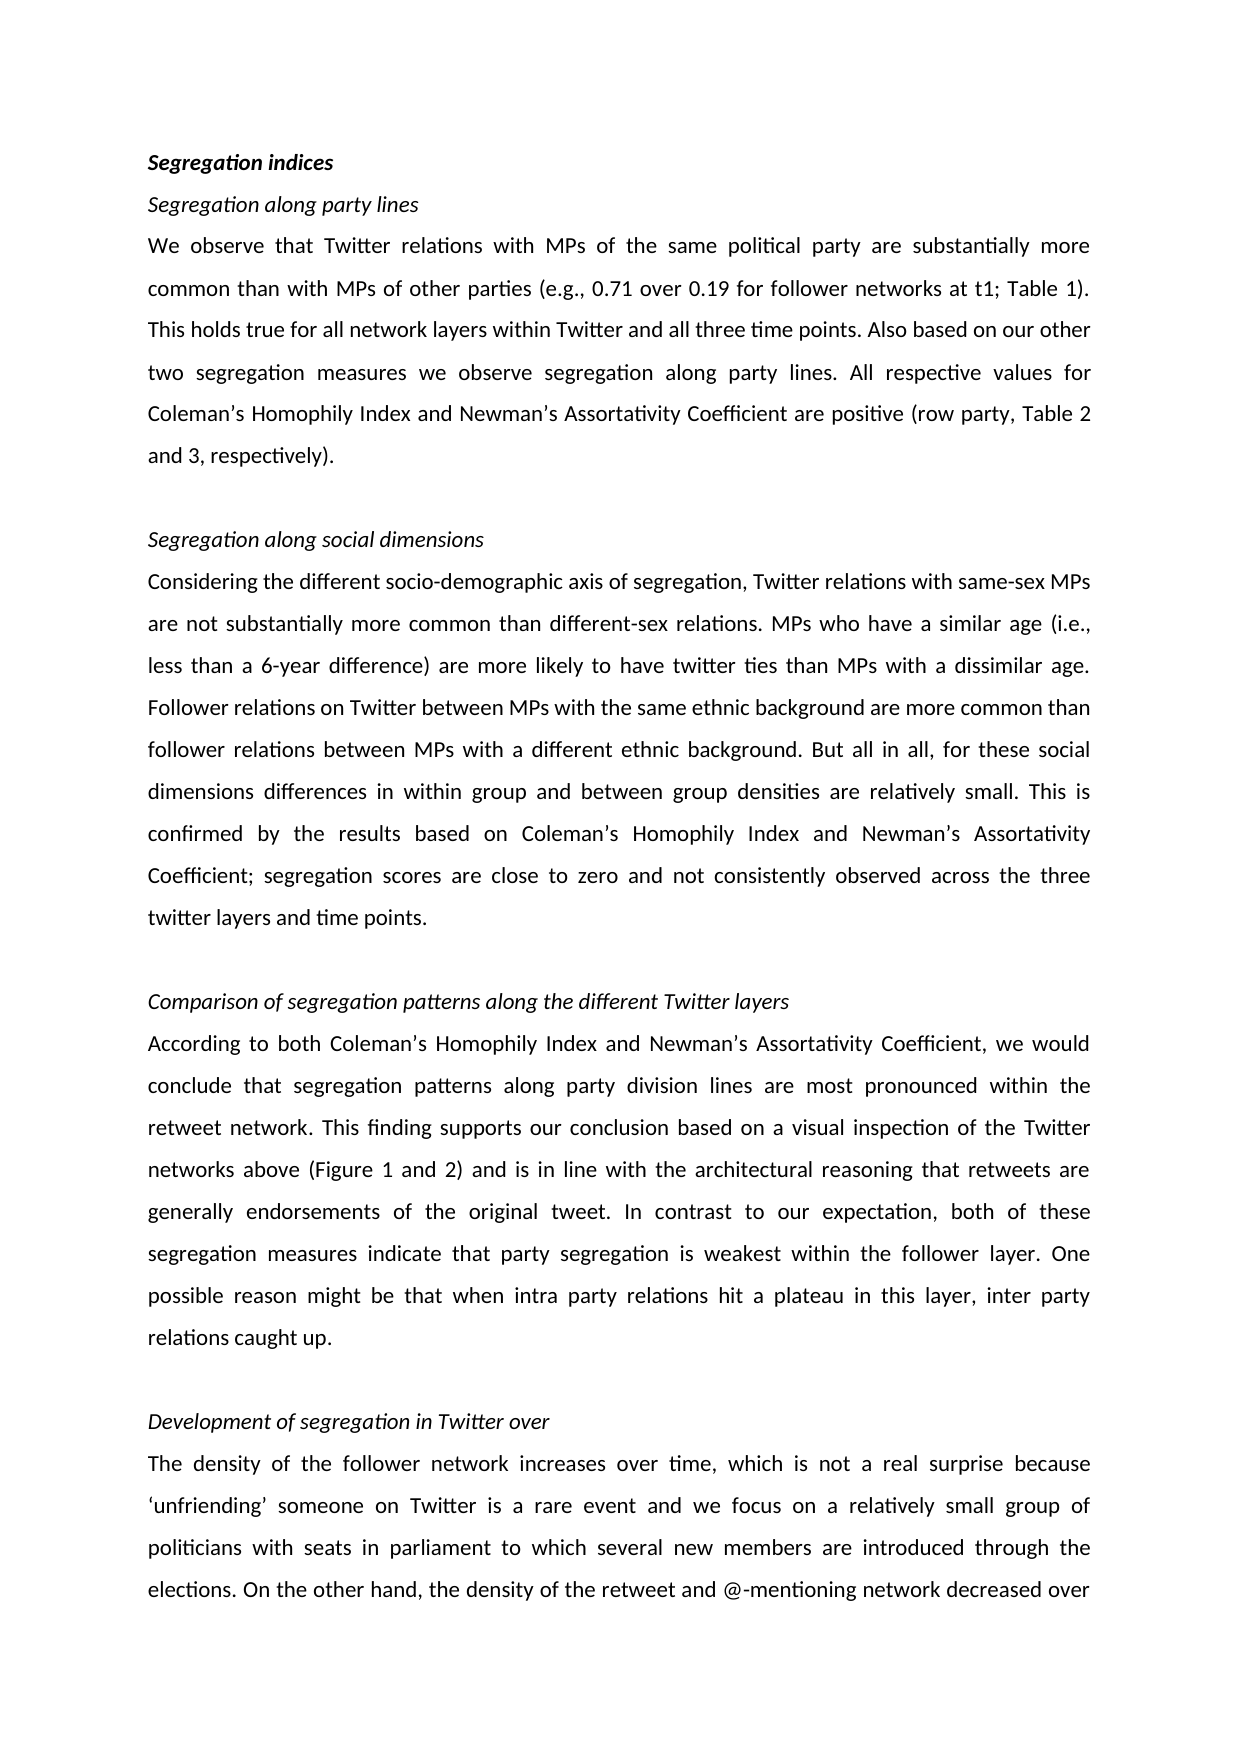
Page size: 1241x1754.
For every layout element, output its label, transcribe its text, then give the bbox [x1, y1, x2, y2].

text Segregation indices [148, 148, 1092, 176]
text Development of segregation in Twitter over [148, 1407, 1092, 1435]
text Segregation along party lines [148, 190, 1092, 218]
text Considering the different socio-demographic axis of segregation, Twitter relations with same-sex MPs are not substantially more common than different-sex relations. MPs who have a similar age (i.e., less than a 6-year difference) are more likely to have twitter ties than MPs with a dissimilar age. Follower relations on Twitter between MPs with the same ethnic background are more common than follower relations between MPs with a different ethnic background. But all in all, for these social dimensions differences in within group and between group densities are relatively small. This is confirmed by the results based on Coleman’s Homophily Index and Newman’s Assortativity Coefficient; segregation scores are close to zero and not consistently observed across the three twitter layers and time points. [148, 567, 1092, 931]
text Comparison of segregation patterns along the different Twitter layers [148, 987, 1092, 1015]
text According to both Coleman’s Homophily Index and Newman’s Assortativity Coefficient, we would conclude that segregation patterns along party division lines are most pronounced within the retweet network. This finding supports our conclusion based on a visual inspection of the Twitter networks above (Figure 1 and 2) and is in line with the architectural reasoning that retweets are generally endorsements of the original tweet. In contrast to our expectation, both of these segregation measures indicate that party segregation is weakest within the follower layer. One possible reason might be that when intra party relations hit a plateau in this layer, inter party relations caught up. [148, 1029, 1092, 1351]
text We observe that Twitter relations with MPs of the same political party are substantially more common than with MPs of other parties (e.g., 0.71 over 0.19 for follower networks at t1; Table 1). This holds true for all network layers within Twitter and all three time points. Also based on our other two segregation measures we observe segregation along party lines. All respective values for Coleman’s Homophily Index and Newman’s Assortativity Coefficient are positive (row party, Table 2 and 3, respectively). [148, 232, 1092, 469]
text Segregation along social dimensions [148, 526, 1092, 553]
